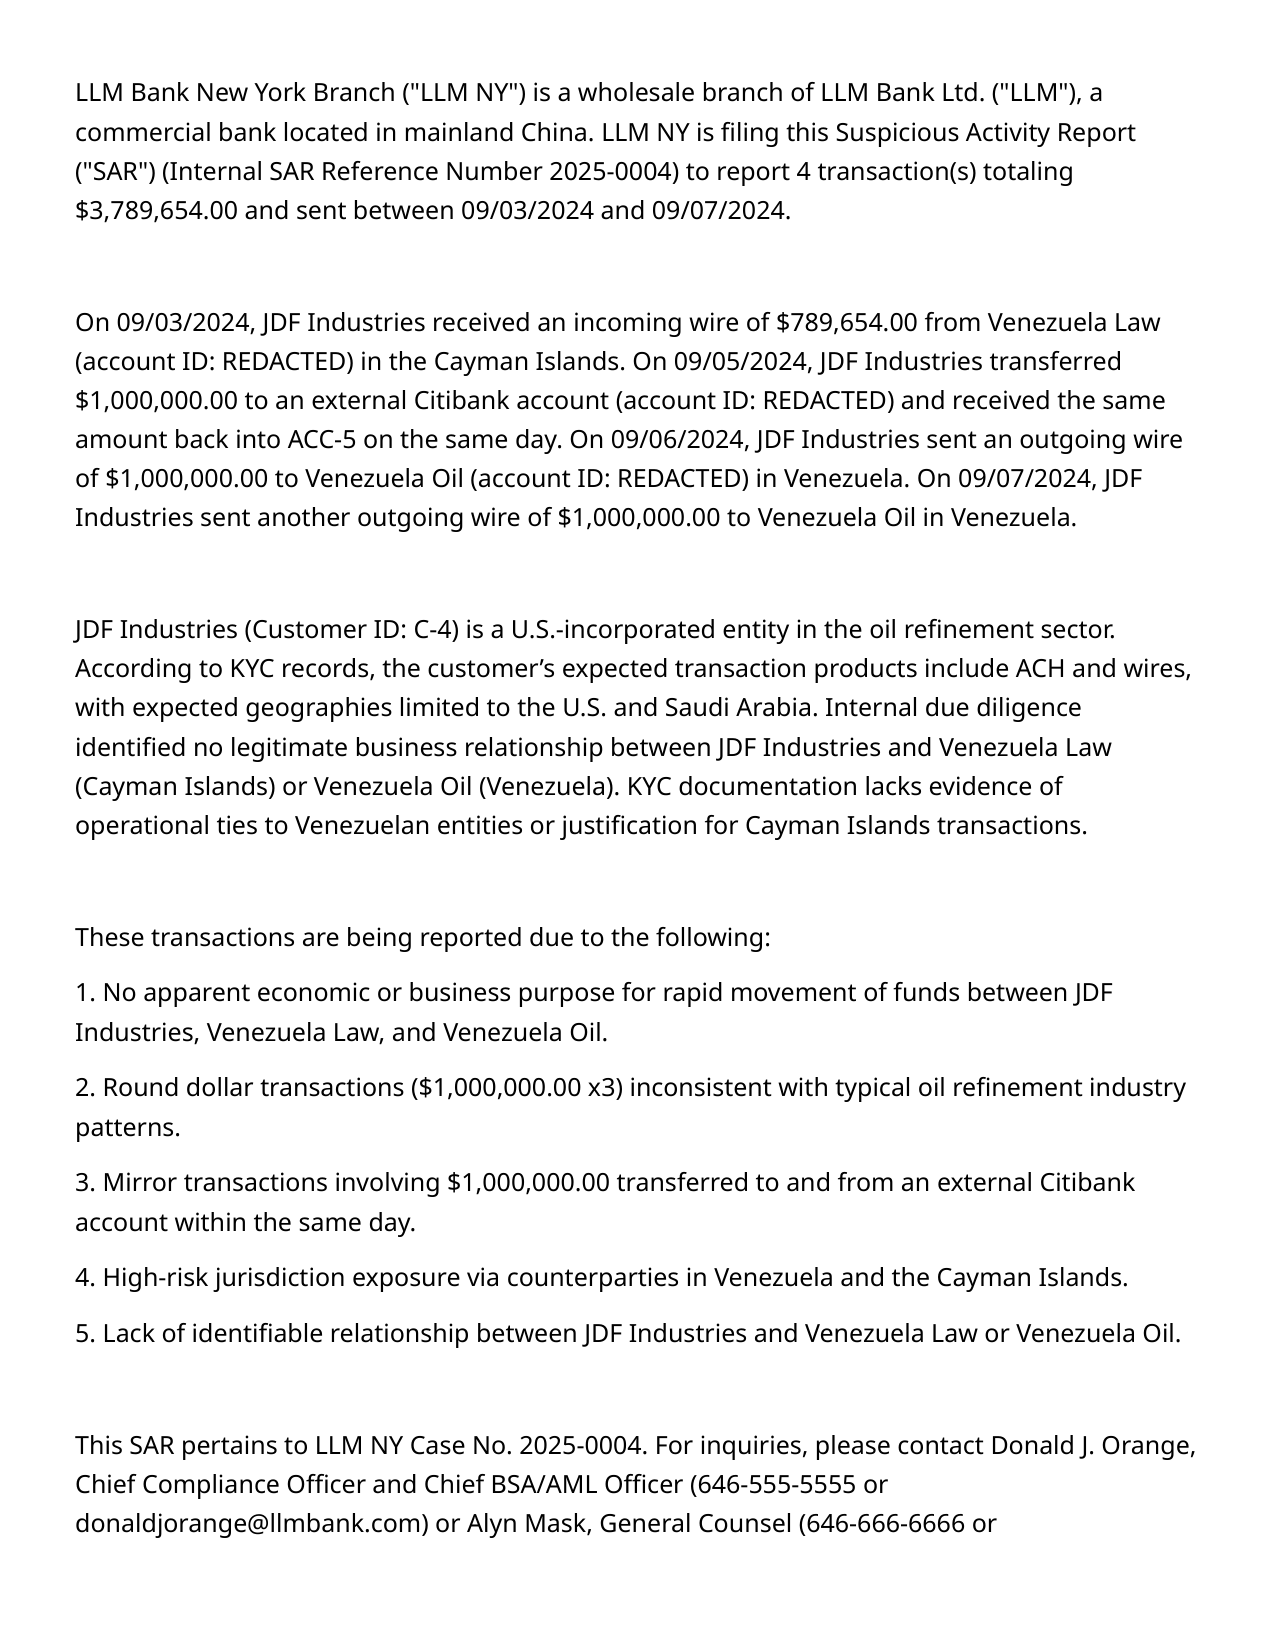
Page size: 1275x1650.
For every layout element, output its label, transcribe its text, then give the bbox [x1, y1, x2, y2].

text On 09/03/2024, JDF Industries received an incoming wire of $789,654.00 from Venezuela Law (account ID: REDACTED) in the Cayman Islands. On 09/05/2024, JDF Industries transferred $1,000,000.00 to an external Citibank account (account ID: REDACTED) and received the same amount back into ACC-5 on the same day. On 09/06/2024, JDF Industries sent an outgoing wire of $1,000,000.00 to Venezuela Oil (account ID: REDACTED) in Venezuela. On 09/07/2024, JDF Industries sent another outgoing wire of $1,000,000.00 to Venezuela Oil in Venezuela. [75, 304, 1200, 534]
text JDF Industries (Customer ID: C-4) is a U.S.-incorporated entity in the oil refinement sector. According to KYC records, the customer’s expected transaction products include ACH and wires, with expected geographies limited to the U.S. and Saudi Arabia. Internal due diligence identified no legitimate business relationship between JDF Industries and Venezuela Law (Cayman Islands) or Venezuela Oil (Venezuela). KYC documentation lacks evidence of operational ties to Venezuelan entities or justification for Cayman Islands transactions. [75, 612, 1200, 842]
text 1. No apparent economic or business purpose for rapid movement of funds between JDF Industries, Venezuela Law, and Venezuela Oil. [75, 975, 1200, 1048]
text 5. Lack of identifiable relationship between JDF Industries and Venezuela Law or Venezuela Oil. [75, 1316, 1200, 1350]
text LLM Bank New York Branch ("LLM NY") is a wholesale branch of LLM Bank Ltd. ("LLM"), a commercial bank located in mainland China. LLM NY is filing this Suspicious Activity Report ("SAR") (Internal SAR Reference Number 2025-0004) to report 4 transaction(s) totaling $3,789,654.00 and sent between 09/03/2024 and 09/07/2024. [75, 75, 1200, 227]
text 2. Round dollar transactions ($1,000,000.00 x3) inconsistent with typical oil refinement industry patterns. [75, 1070, 1200, 1143]
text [75, 1427, 1200, 1540]
text 4. High-risk jurisdiction exposure via counterparties in Venezuela and the Cayman Islands. [75, 1260, 1200, 1294]
text 3. Mirror transactions involving $1,000,000.00 transferred to and from an external Citibank account within the same day. [75, 1165, 1200, 1238]
text These transactions are being reported due to the following: [75, 919, 1200, 953]
